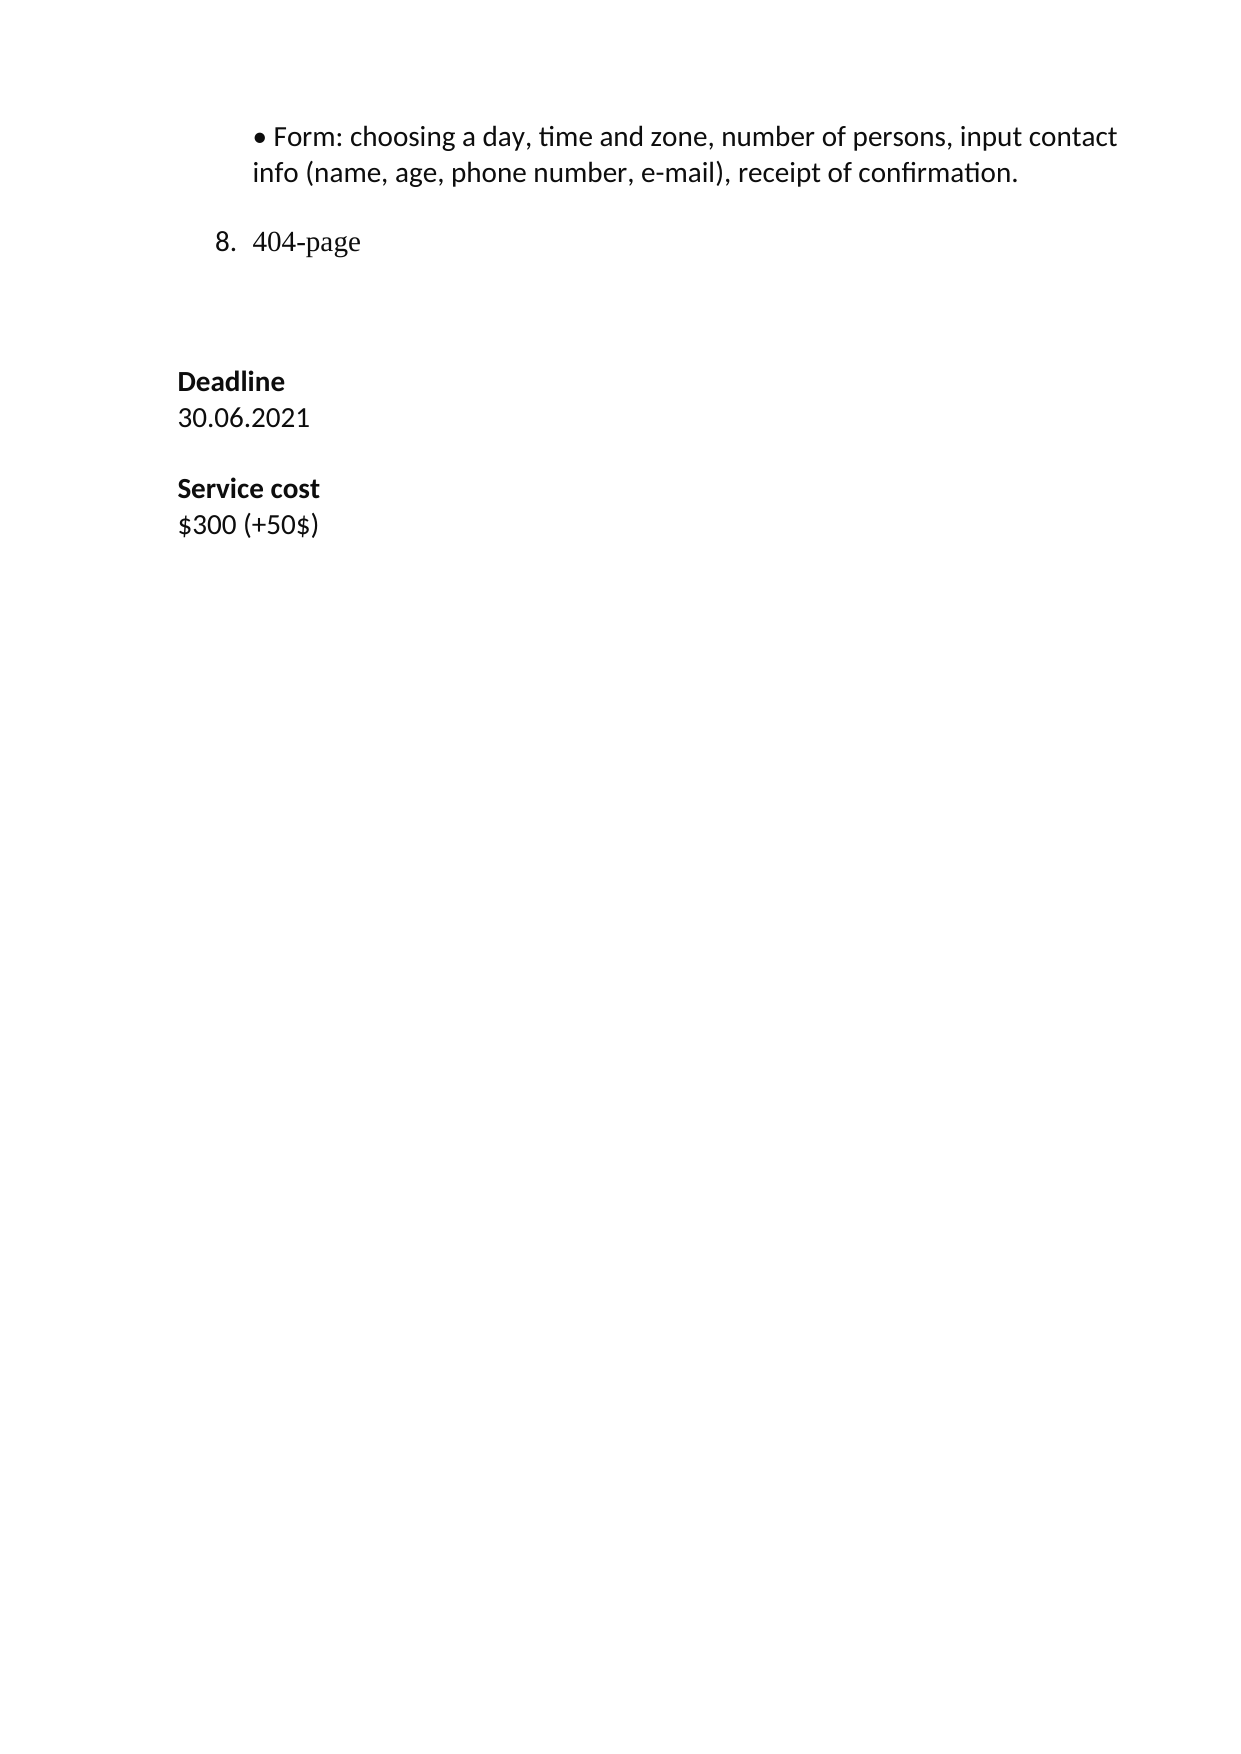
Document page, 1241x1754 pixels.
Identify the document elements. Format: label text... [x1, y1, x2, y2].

text Service cost $300 (+50$) [177, 470, 1152, 541]
text Deadline [177, 363, 1152, 399]
text 30.06.2021 [177, 399, 1152, 434]
list 404-page [215, 223, 1152, 258]
list • Form: choosing a day, time and zone, number of persons, input contact info (name, age, phone number, e-mail), receipt of confirmation. [252, 118, 1152, 189]
